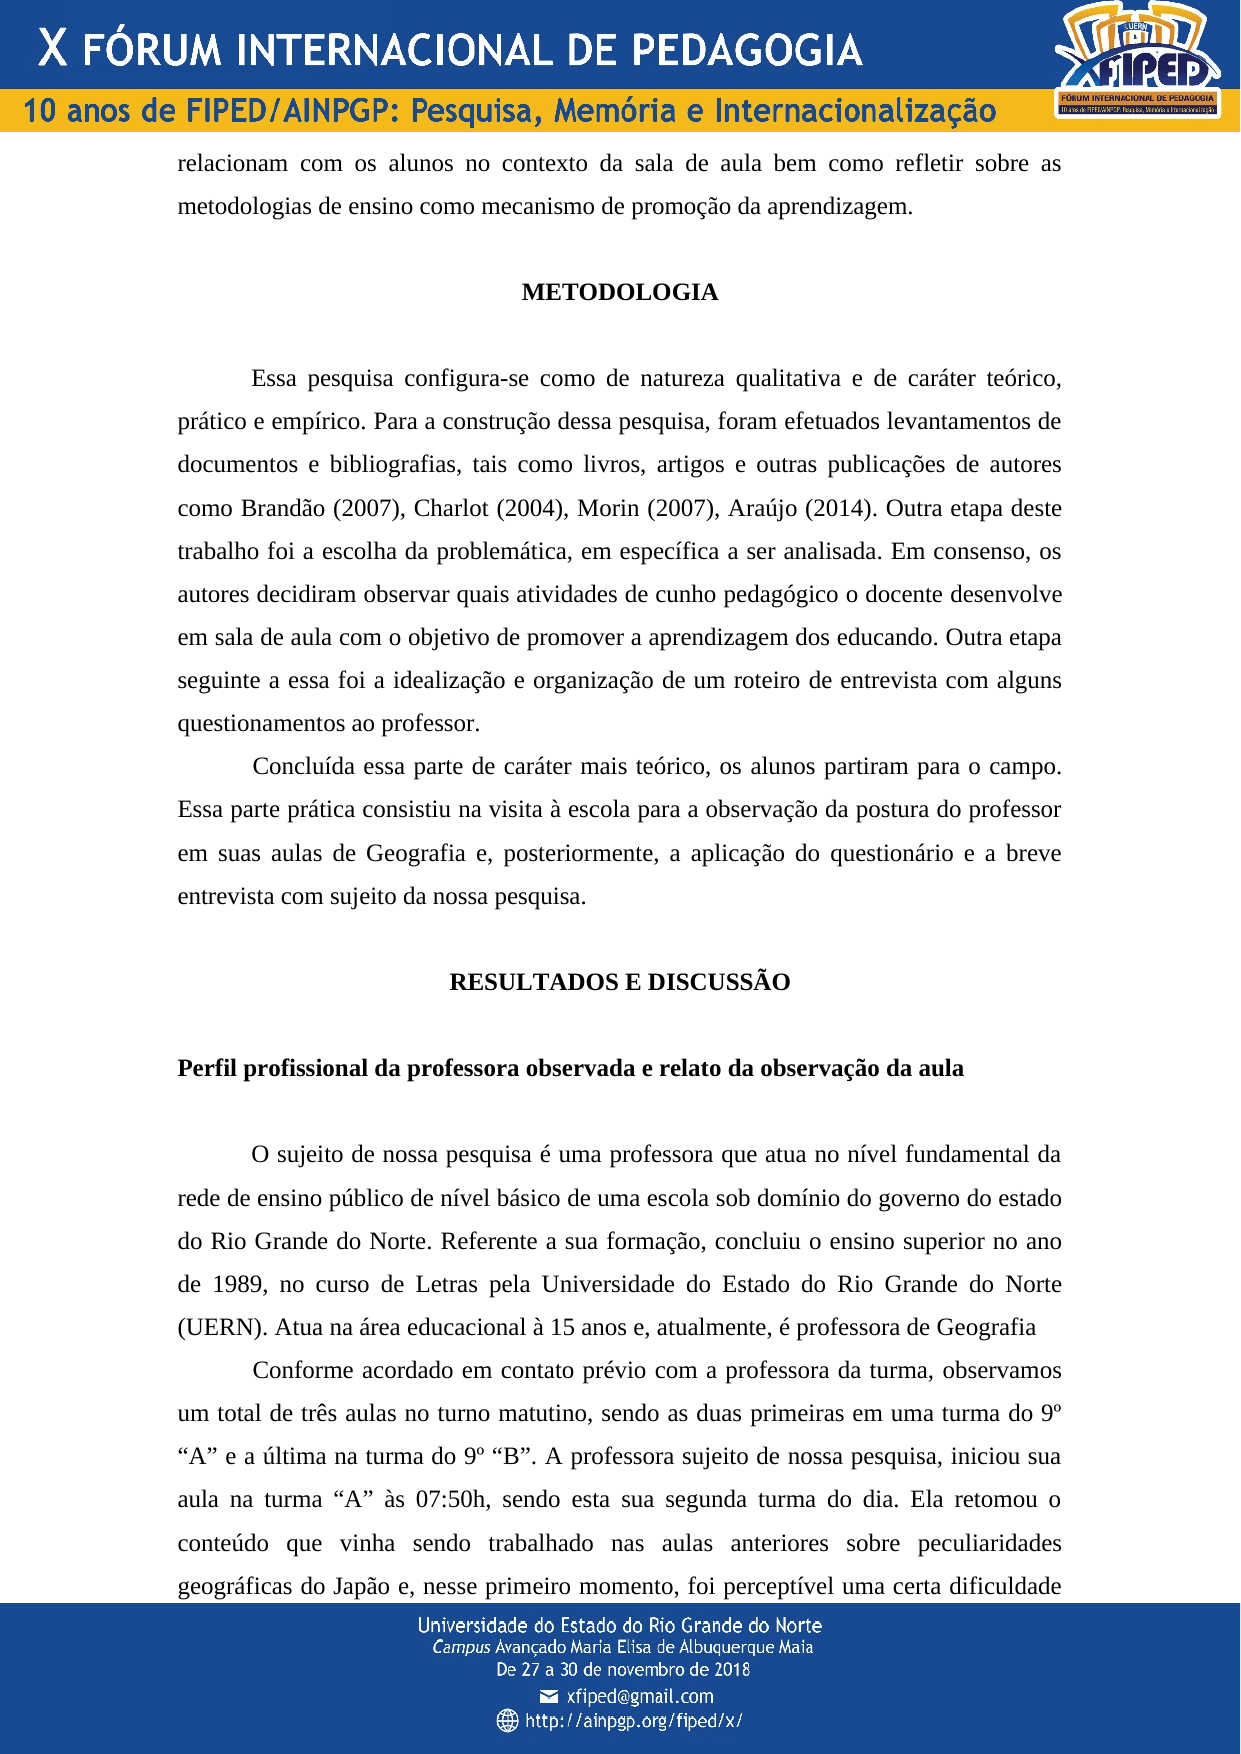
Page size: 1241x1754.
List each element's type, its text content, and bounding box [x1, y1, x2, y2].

picture [0, 0, 1241, 132]
text RESULTADOS E DISCUSSÃO [177, 967, 1063, 996]
text O sujeito de nossa pesquisa é uma professora que atua no nível fundamental da rede de ensino público de nível básico de uma escola sob domínio do governo do estado do Rio Grande do Norte. Referente a sua formação, concluiu o ensino superior no ano de 1989, no curso de Letras pela Universidade do Estado do Rio Grande do Norte (UERN). Atua na área educacional à 15 anos e, atualmente, é professora de Geografia [177, 1139, 1063, 1341]
text Essa pesquisa configura-se como de natureza qualitativa e de caráter teórico, prático e empírico. Para a construção dessa pesquisa, foram efetuados levantamentos de documentos e bibliografias, tais como livros, artigos e outras publicações de autores como Brandão (2007), Charlot (2004), Morin (2007), Araújo (2014). Outra etapa deste trabalho foi a escolha da problemática, em específica a ser analisada. Em consenso, os autores decidiram observar quais atividades de cunho pedagógico o docente desenvolve em sala de aula com o objetivo de promover a aprendizagem dos educando. Outra etapa seguinte a essa foi a idealização e organização de um roteiro de entrevista com alguns questionamentos ao professor. [177, 363, 1063, 737]
text METODOLOGIA [177, 277, 1063, 306]
text Concluída essa parte de caráter mais teórico, os alunos partiram para o campo. Essa parte prática consistiu na visita à escola para a observação da postura do professor em suas aulas de Geografia e, posteriormente, a aplicação do questionário e a breve entrevista com sujeito da nossa pesquisa. [177, 751, 1063, 909]
picture [0, 1603, 1241, 1754]
text Perfil profissional da professora observada e relato da observação da aula [177, 1053, 1063, 1082]
